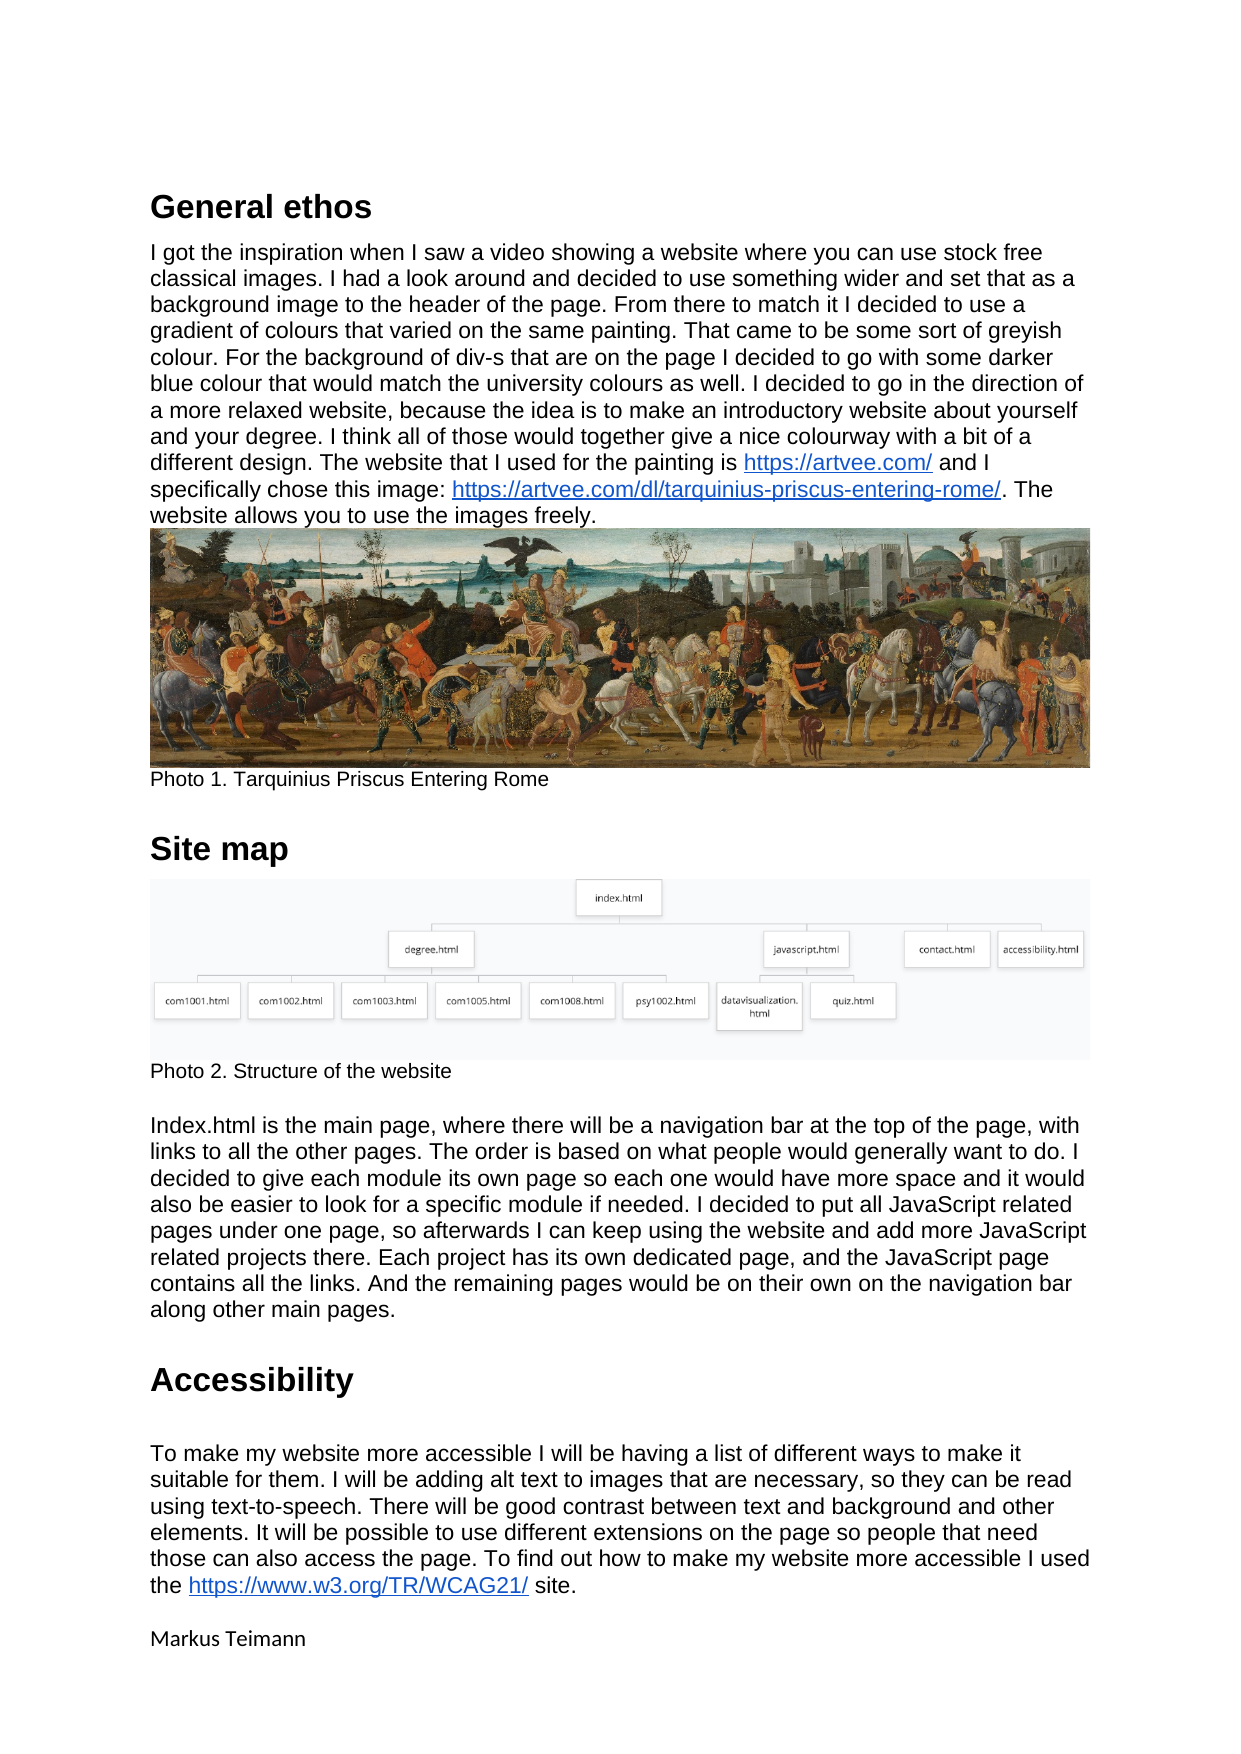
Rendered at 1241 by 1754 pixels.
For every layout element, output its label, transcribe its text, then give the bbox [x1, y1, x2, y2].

text To make my website more accessible I will be having a list of different ways to make it suitable for them. I will be adding alt text to images that are necessary, so they can be read using text-to-speech. There will be good contrast between text and background and other elements. It will be possible to use different extensions on the page so people that need those can also access the page. To find out how to make my website more accessible I used the https://www.w3.org/TR/WCAG21/ site. [150, 1440, 1090, 1598]
text Accessibility [150, 1360, 1090, 1399]
text General ethos [150, 187, 1090, 226]
text Index.html is the main page, where there will be a navigation bar at the top of the page, with links to all the other pages. The order is based on what people would generally want to do. I decided to give each module its own page so each one would have more space and it would also be easier to look for a specific module if needed. I decided to put all JavaScript related pages under one page, so afterwards I can keep using the website and add more JavaScript related projects there. Each project has its own dedicated page, and the JavaScript page contains all the links. And the remaining pages would be on their own on the navigation bar along other main pages. [150, 1112, 1090, 1323]
text Photo 2. Structure of the website [150, 1060, 1090, 1083]
text I got the inspiration when I saw a video showing a website where you can use stock free classical images. I had a look around and decided to use something wider and set that as a background image to the header of the page. From there to match it I decided to use a gradient of colours that varied on the same painting. That came to be some sort of greyish colour. For the background of div-s that are on the page I decided to go with some darker blue colour that would match the university colours as well. I decided to go in the direction of a more relaxed website, because the idea is to make an introductory website about yourself and your degree. I think all of those would together give a nice colourway with a bit of a different design. The website that I used for the painting is https://artvee.com/ and I specifically chose this image: https://artvee.com/dl/tarquinius-priscus-entering-rome/. The website allows you to use the images freely. [150, 238, 1090, 528]
picture [150, 879, 1091, 1060]
text Site map [150, 829, 1090, 867]
picture [150, 528, 1091, 768]
text Photo 1. Tarquinius Priscus Entering Rome [150, 768, 1090, 791]
